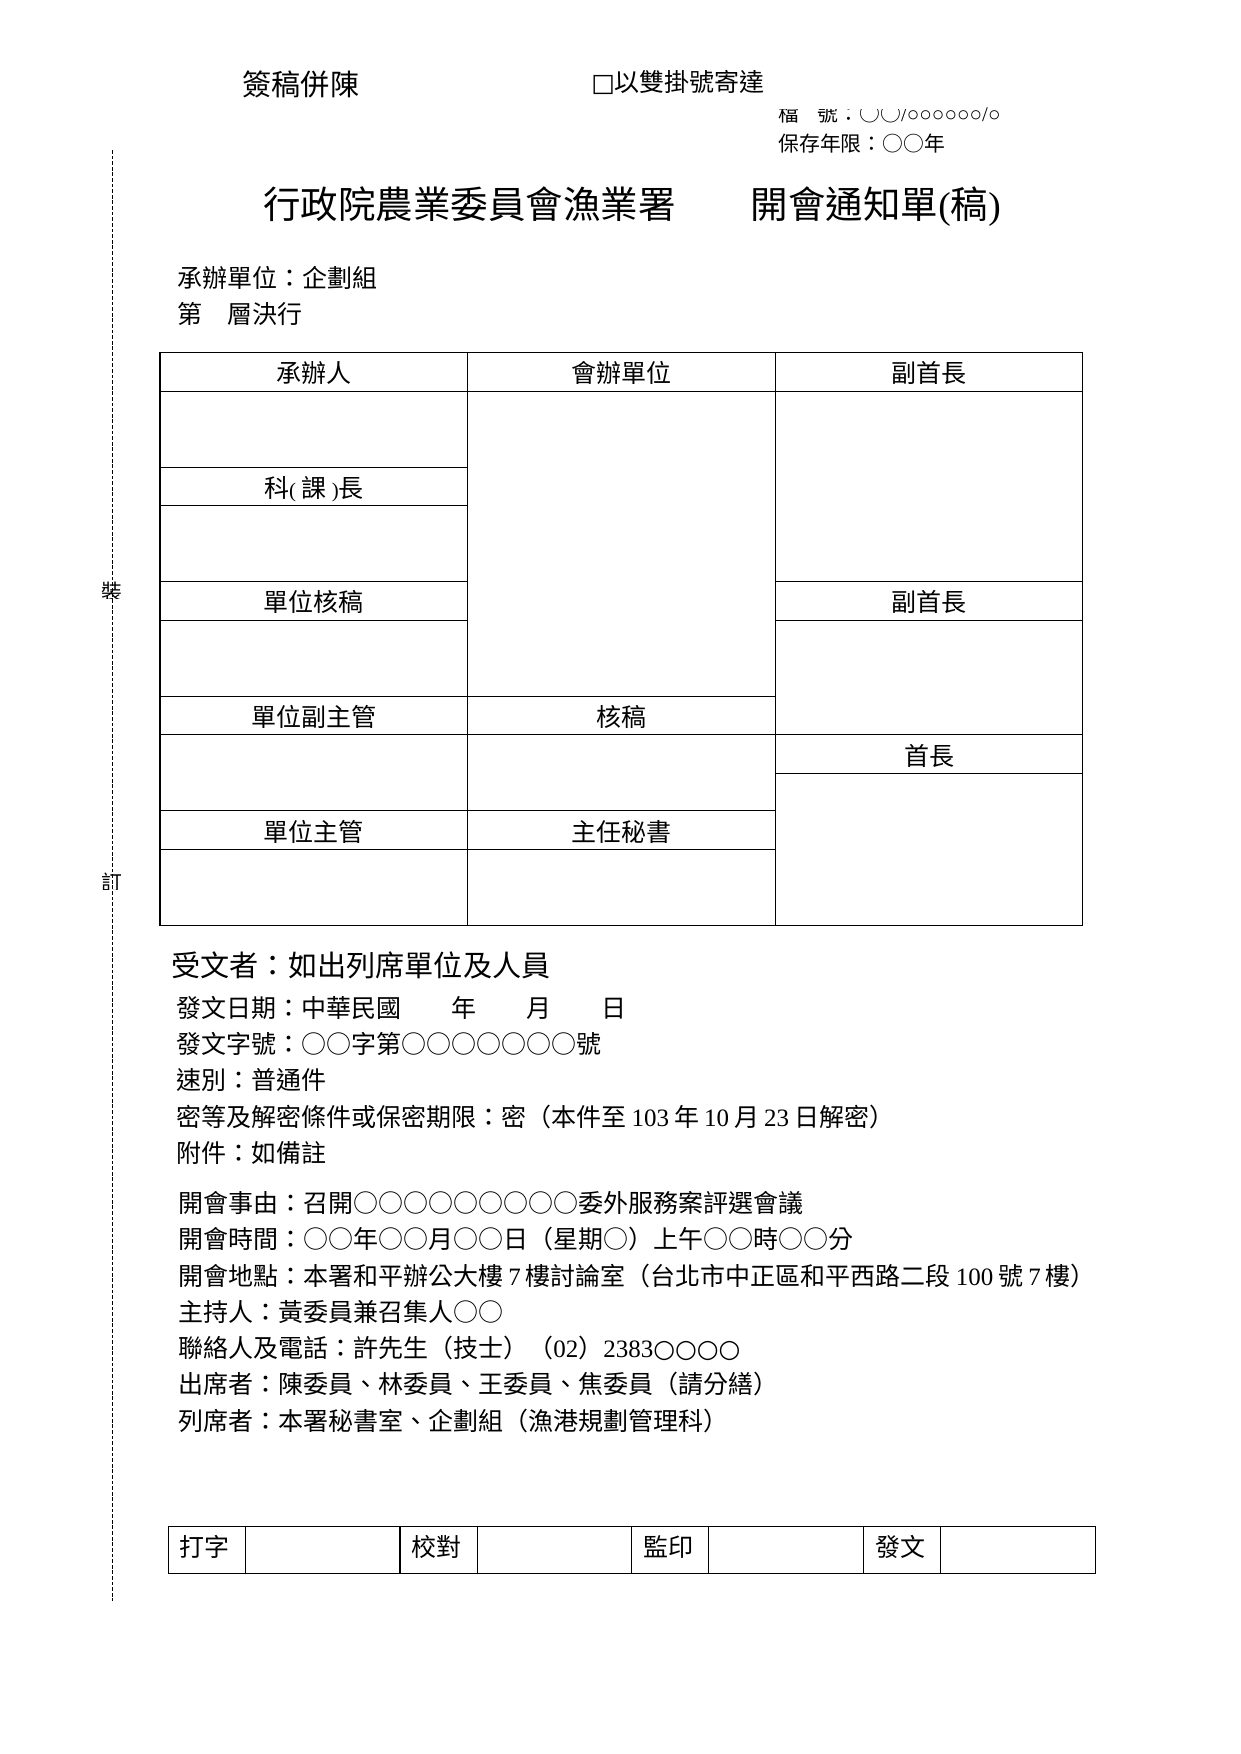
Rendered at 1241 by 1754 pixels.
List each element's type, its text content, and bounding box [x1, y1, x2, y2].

table_cell 科( 課 )長 [161, 468, 467, 505]
text 行政院農業委員會漁業署 開會通知單(稿) [171, 164, 1092, 239]
table_cell [161, 506, 467, 581]
table_cell [468, 850, 775, 925]
table_cell [161, 392, 467, 467]
table_header [709, 1527, 863, 1573]
table_cell 首長 [776, 735, 1082, 773]
table_header 承辦人 [161, 353, 467, 391]
table_header [478, 1527, 631, 1573]
table_cell [776, 621, 1082, 734]
table_cell [776, 774, 1082, 925]
table_header 打字 [169, 1527, 245, 1573]
table_cell 單位核稿 [161, 582, 467, 620]
table_header [246, 1527, 399, 1573]
table_cell [161, 850, 467, 925]
table_header 校對 [401, 1527, 477, 1573]
table_header 副首長 [776, 353, 1082, 391]
table_cell [776, 392, 1082, 581]
table_cell 副首長 [776, 582, 1082, 620]
table_cell 核稿 [468, 697, 775, 734]
table_cell 單位副主管 [161, 697, 467, 734]
table_header [941, 1527, 1095, 1573]
table_header 會辦單位 [468, 353, 775, 391]
table_header 發文 [864, 1527, 940, 1573]
text 受文者：如出列席單位及人員 [171, 926, 1092, 1001]
table_cell 主任秘書 [468, 811, 775, 849]
table_cell [468, 392, 775, 696]
table_cell [161, 621, 467, 696]
table_header 監印 [632, 1527, 708, 1573]
table_cell [161, 735, 467, 810]
table_cell 單位主管 [161, 811, 467, 849]
table_cell [468, 735, 775, 810]
